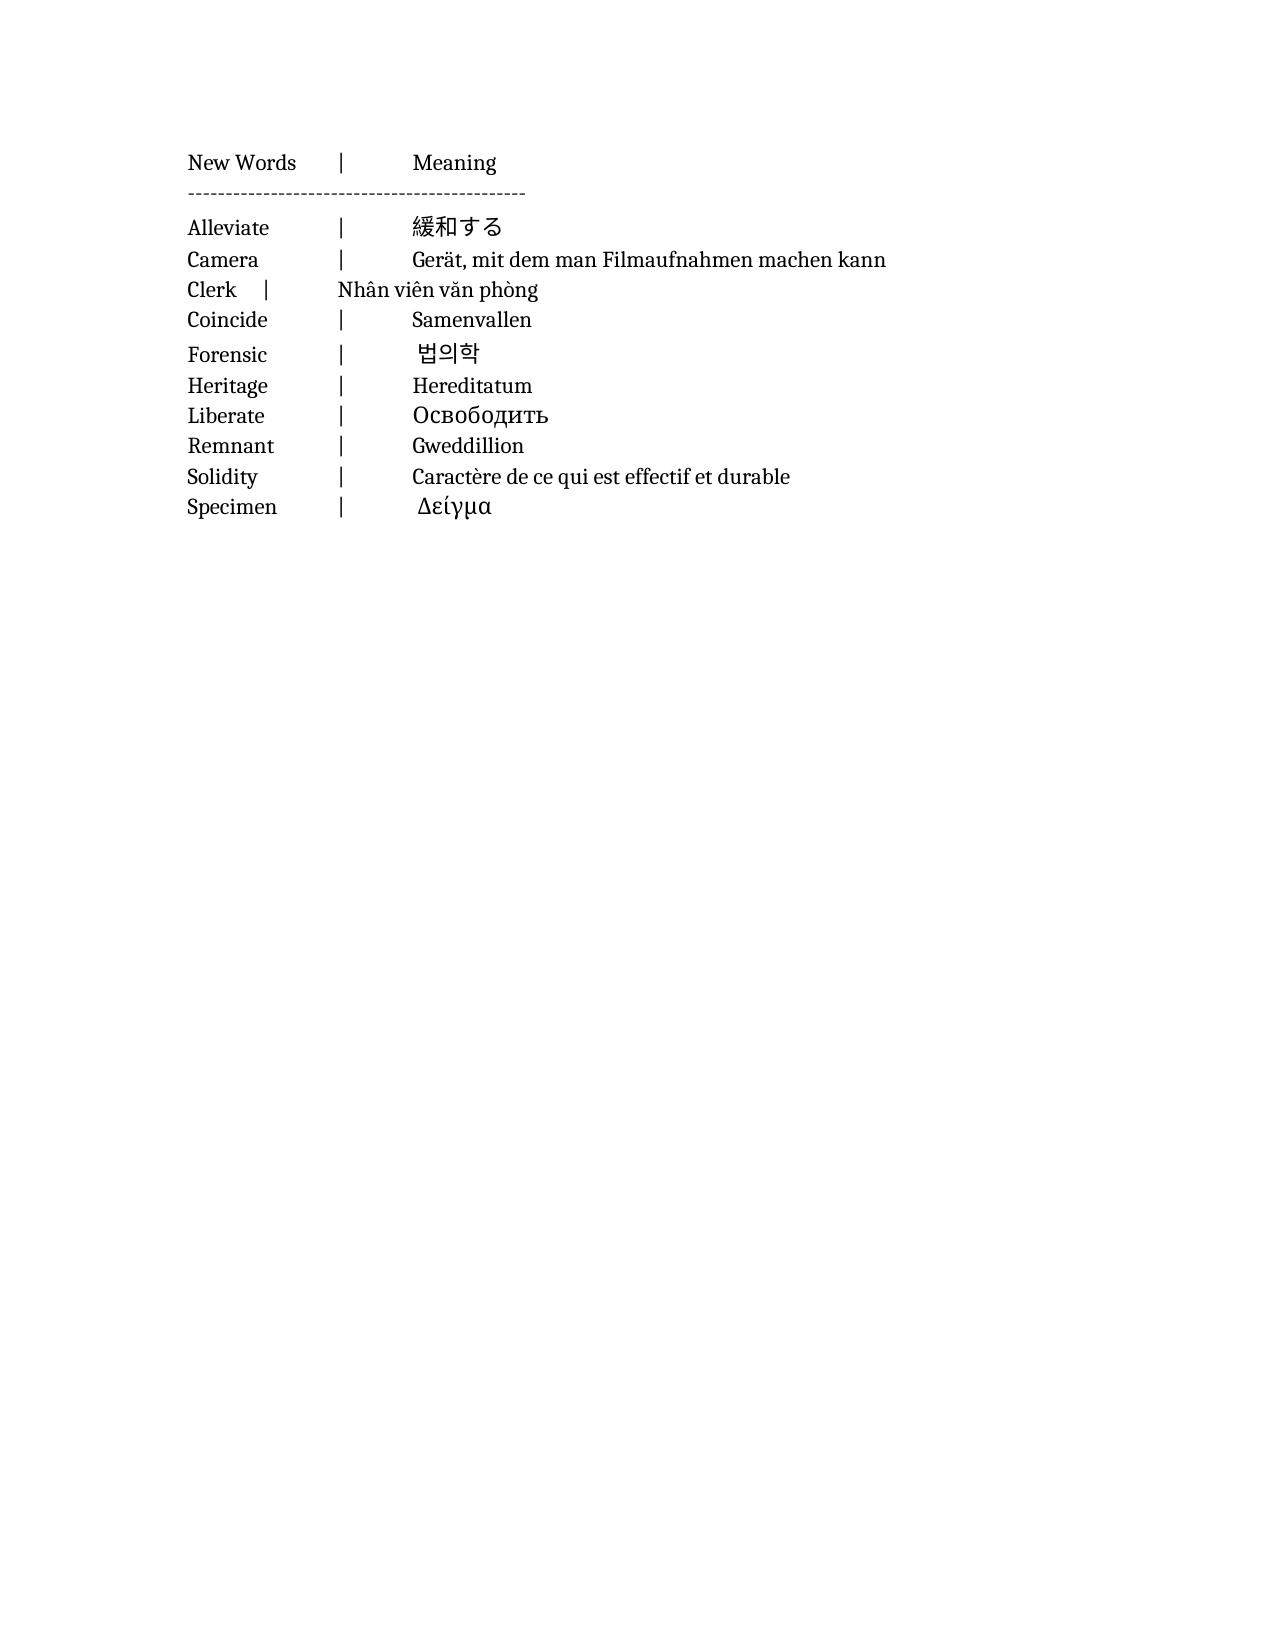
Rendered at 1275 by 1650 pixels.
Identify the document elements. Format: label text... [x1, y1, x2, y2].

text New Words | Meaning --------------------------------------------- Alleviate | 緩和する Camera | Gerät, mit dem man Filmaufnahmen machen kann Clerk | Nhân viên văn phòng Coincide | Samenvallen Forensic | 법의학 Heritage | Hereditatum Liberate | Освободить Remnant | Gweddillion Solidity | Caractère de ce qui est effectif et durable Specimen | Δείγμα [187, 150, 1087, 550]
